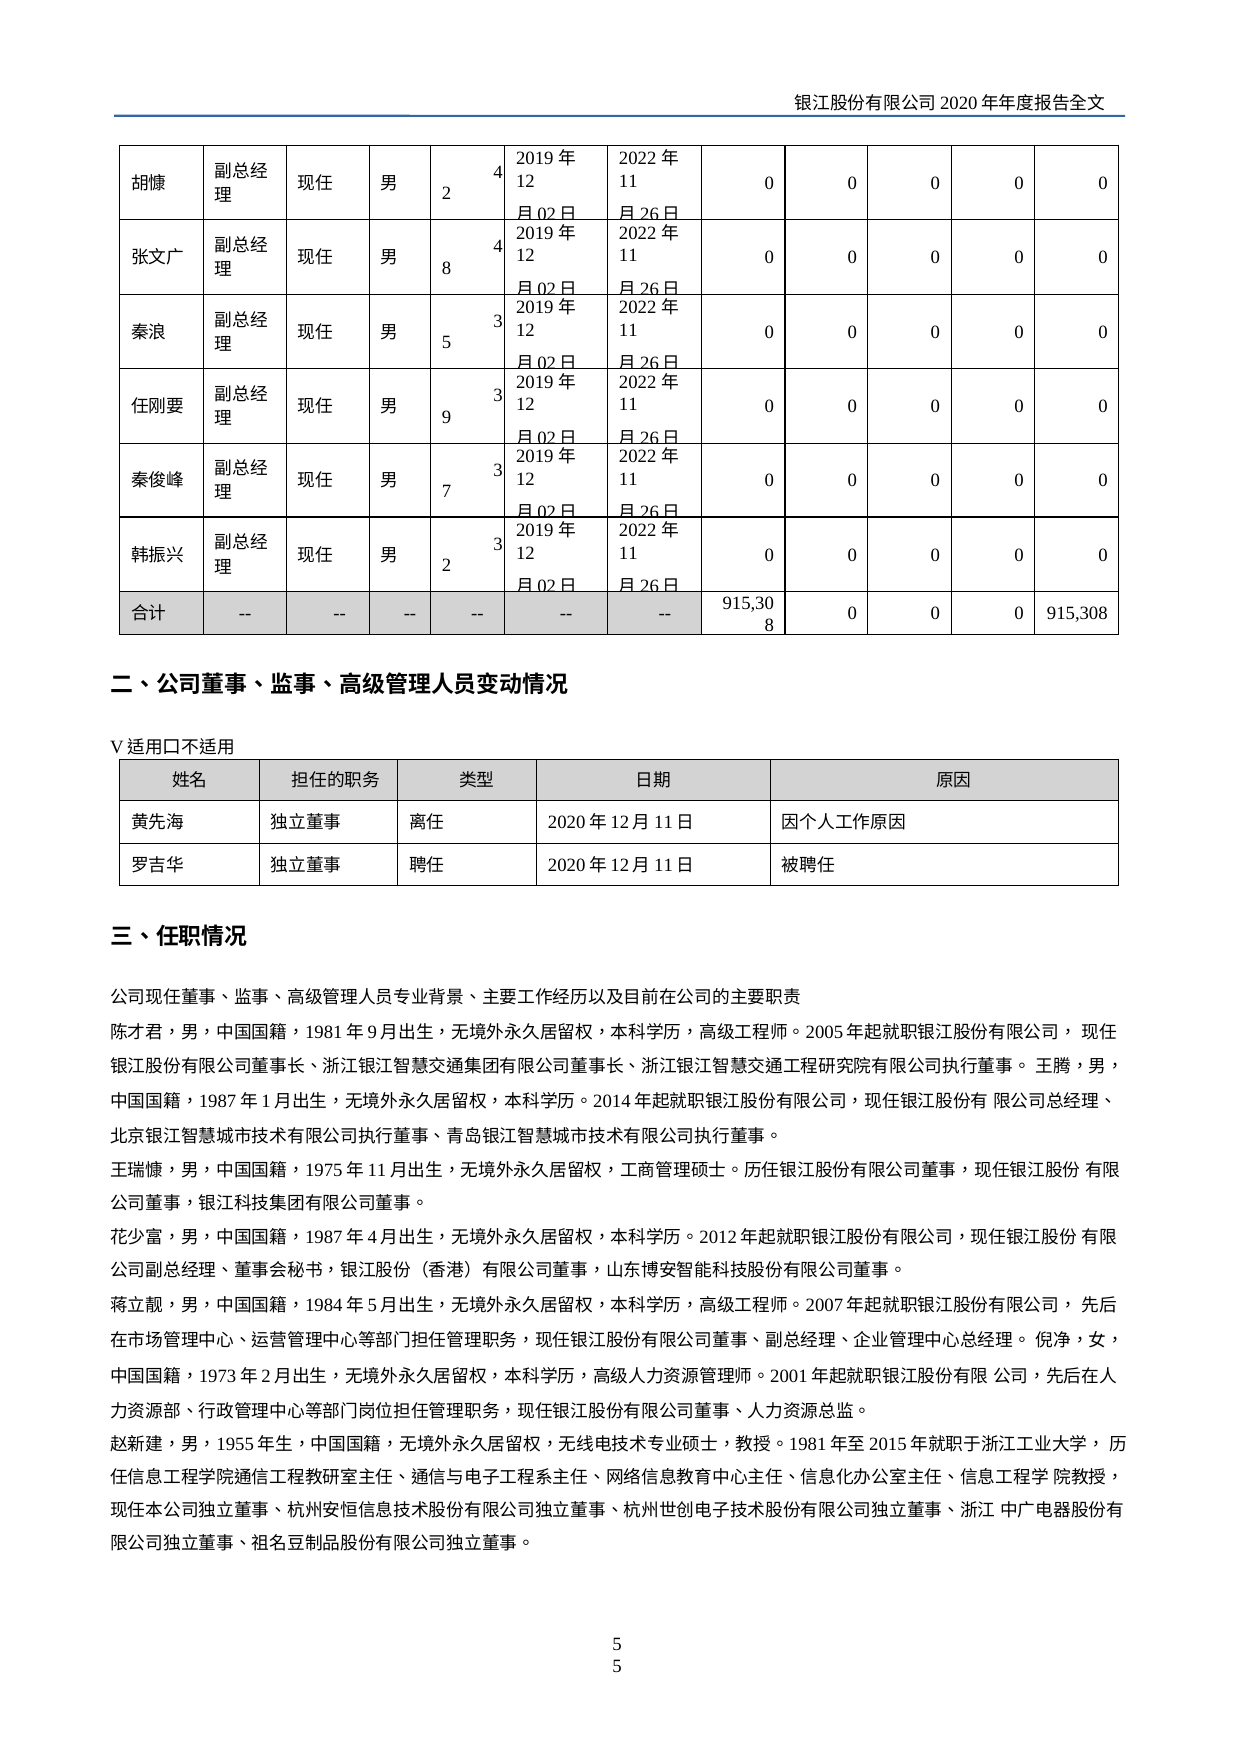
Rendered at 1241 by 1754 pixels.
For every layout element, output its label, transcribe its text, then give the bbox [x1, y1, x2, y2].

text 蒋立靓，男，中国国籍，1984年5月出生，无境外永久居留权，本科学历，高级工程师。2007年起就职银江股份有限公司， 先后在市场管理中心、运营管理中心等部门担任管理职务，现任银江股份有限公司董事、副总经理、企业管理中心总经理。 倪净，女，中国国籍，1973年2月出生，无境外永久居留权，本科学历，高级人力资源管理师。2001年起就职银江股份有限 公司，先后在人力资源部、行政管理中心等部门岗位担任管理职务，现任银江股份有限公司董事、人力资源总监。 [110, 1283, 1128, 1424]
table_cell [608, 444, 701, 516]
text 赵新建，男，1955年生，中国国籍，无境外永久居留权，无线电技术专业硕士，教授。1981年至2015年就职于浙江工业大学， 历任信息工程学院通信工程教研室主任、通信与电子工程系主任、网络信息教育中心主任、信息化办公室主任、信息工程学 院教授，现任本公司独立董事、杭州安恒信息技术股份有限公司独立董事、杭州世创电子技术股份有限公司独立董事、浙江 中广电器股份有限公司独立董事、祖名豆制品股份有限公司独立董事。 [110, 1424, 1128, 1556]
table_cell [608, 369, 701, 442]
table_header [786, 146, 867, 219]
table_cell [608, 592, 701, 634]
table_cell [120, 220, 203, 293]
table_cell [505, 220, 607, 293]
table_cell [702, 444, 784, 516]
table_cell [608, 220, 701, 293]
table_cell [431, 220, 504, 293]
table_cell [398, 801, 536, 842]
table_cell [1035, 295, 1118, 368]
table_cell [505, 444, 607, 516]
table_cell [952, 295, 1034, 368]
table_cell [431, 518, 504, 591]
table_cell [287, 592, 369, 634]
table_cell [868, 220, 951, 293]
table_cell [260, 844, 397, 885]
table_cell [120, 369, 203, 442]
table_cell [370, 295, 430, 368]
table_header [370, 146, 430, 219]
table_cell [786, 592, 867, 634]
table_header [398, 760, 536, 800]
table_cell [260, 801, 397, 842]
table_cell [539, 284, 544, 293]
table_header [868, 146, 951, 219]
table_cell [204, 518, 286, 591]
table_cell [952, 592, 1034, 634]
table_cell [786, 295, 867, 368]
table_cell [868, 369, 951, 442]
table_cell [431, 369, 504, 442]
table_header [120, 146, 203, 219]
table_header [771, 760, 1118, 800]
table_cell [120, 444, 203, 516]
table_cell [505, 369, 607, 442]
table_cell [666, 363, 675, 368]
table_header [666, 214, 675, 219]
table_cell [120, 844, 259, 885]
text 二、公司董事、监事、高级管理人员变动情况 [110, 668, 1128, 699]
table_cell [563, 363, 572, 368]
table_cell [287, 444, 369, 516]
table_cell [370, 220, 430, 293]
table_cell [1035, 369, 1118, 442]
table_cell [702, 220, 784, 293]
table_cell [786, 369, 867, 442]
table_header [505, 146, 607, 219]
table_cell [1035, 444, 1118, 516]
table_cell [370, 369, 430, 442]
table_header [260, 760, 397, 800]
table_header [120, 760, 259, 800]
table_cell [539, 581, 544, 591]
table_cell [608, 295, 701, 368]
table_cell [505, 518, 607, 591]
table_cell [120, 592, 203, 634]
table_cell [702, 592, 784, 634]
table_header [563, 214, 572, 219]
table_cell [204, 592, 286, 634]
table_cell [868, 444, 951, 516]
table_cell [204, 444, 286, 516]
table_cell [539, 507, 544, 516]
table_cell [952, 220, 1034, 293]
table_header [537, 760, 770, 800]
text 三、任职情况 [110, 920, 1128, 951]
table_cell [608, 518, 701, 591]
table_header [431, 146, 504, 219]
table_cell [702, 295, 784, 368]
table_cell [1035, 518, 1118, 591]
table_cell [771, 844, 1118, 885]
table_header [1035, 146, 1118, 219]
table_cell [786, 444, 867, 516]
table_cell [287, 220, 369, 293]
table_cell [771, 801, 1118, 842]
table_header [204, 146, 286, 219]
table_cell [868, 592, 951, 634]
text 花少富，男，中国国籍，1987年4月出生，无境外永久居留权，本科学历。2012年起就职银江股份有限公司，现任银江股份 有限公司副总经理、董事会秘书，银江股份（香港）有限公司董事，山东博安智能科技股份有限公司董事。 [110, 1216, 1128, 1283]
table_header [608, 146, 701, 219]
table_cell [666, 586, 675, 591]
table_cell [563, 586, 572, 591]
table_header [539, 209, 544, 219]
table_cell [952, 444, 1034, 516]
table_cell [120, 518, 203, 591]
text 公司现任董事、监事、高级管理人员专业背景、主要工作经历以及目前在公司的主要职责 [110, 976, 1128, 1010]
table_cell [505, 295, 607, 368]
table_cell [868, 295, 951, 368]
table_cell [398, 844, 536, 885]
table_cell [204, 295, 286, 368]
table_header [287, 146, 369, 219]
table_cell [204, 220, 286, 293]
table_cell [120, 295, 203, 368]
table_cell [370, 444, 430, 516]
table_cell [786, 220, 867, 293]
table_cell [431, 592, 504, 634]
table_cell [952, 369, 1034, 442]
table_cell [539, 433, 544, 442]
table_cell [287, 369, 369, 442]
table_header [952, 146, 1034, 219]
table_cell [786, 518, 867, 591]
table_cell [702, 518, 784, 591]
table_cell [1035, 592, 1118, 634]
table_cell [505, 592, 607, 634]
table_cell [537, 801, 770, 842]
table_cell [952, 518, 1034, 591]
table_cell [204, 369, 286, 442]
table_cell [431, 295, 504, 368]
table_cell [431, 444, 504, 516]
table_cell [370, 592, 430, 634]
text 王瑞慷，男，中国国籍，1975年11月出生，无境外永久居留权，工商管理硕士。历任银江股份有限公司董事，现任银江股份 有限公司董事，银江科技集团有限公司董事。 [110, 1149, 1128, 1216]
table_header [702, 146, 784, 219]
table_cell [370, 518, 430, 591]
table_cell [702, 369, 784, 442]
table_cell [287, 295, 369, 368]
text V适用口不适用 [110, 733, 1128, 758]
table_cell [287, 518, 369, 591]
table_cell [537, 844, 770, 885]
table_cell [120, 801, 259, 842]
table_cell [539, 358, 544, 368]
text 陈才君，男，中国国籍，1981年9月出生，无境外永久居留权，本科学历，高级工程师。2005年起就职银江股份有限公司， 现任银江股份有限公司董事长、浙江银江智慧交通集团有限公司董事长、浙江银江智慧交通工程研究院有限公司执行董事。 王腾，男，中国国籍，1987年1月出生，无境外永久居留权，本科学历。2014年起就职银江股份有限公司，现任银江股份有 限公司总经理、北京银江智慧城市技术有限公司执行董事、青岛银江智慧城市技术有限公司执行董事。 [110, 1010, 1128, 1149]
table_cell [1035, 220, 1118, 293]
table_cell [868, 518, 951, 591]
